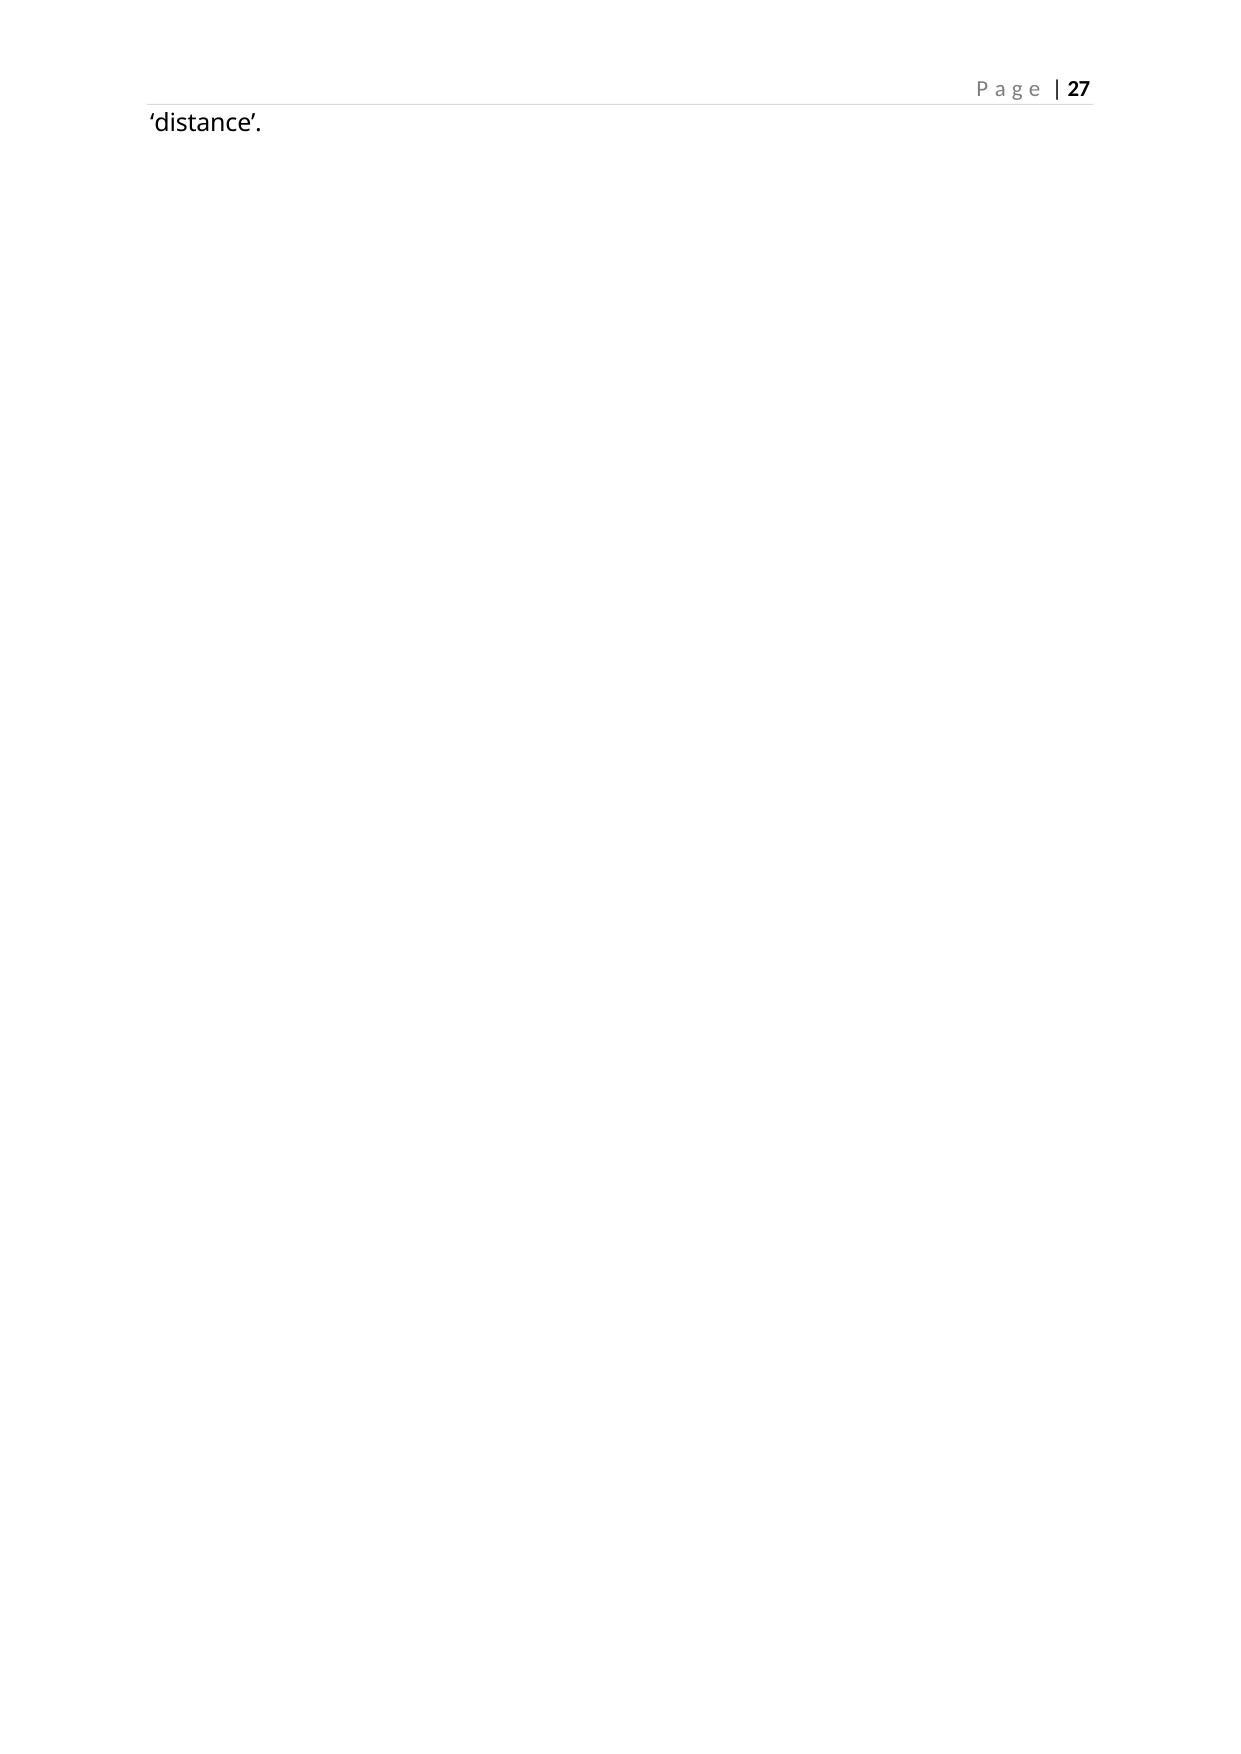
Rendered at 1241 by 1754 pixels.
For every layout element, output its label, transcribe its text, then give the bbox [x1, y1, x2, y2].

text ‘distance’. [150, 104, 1240, 138]
